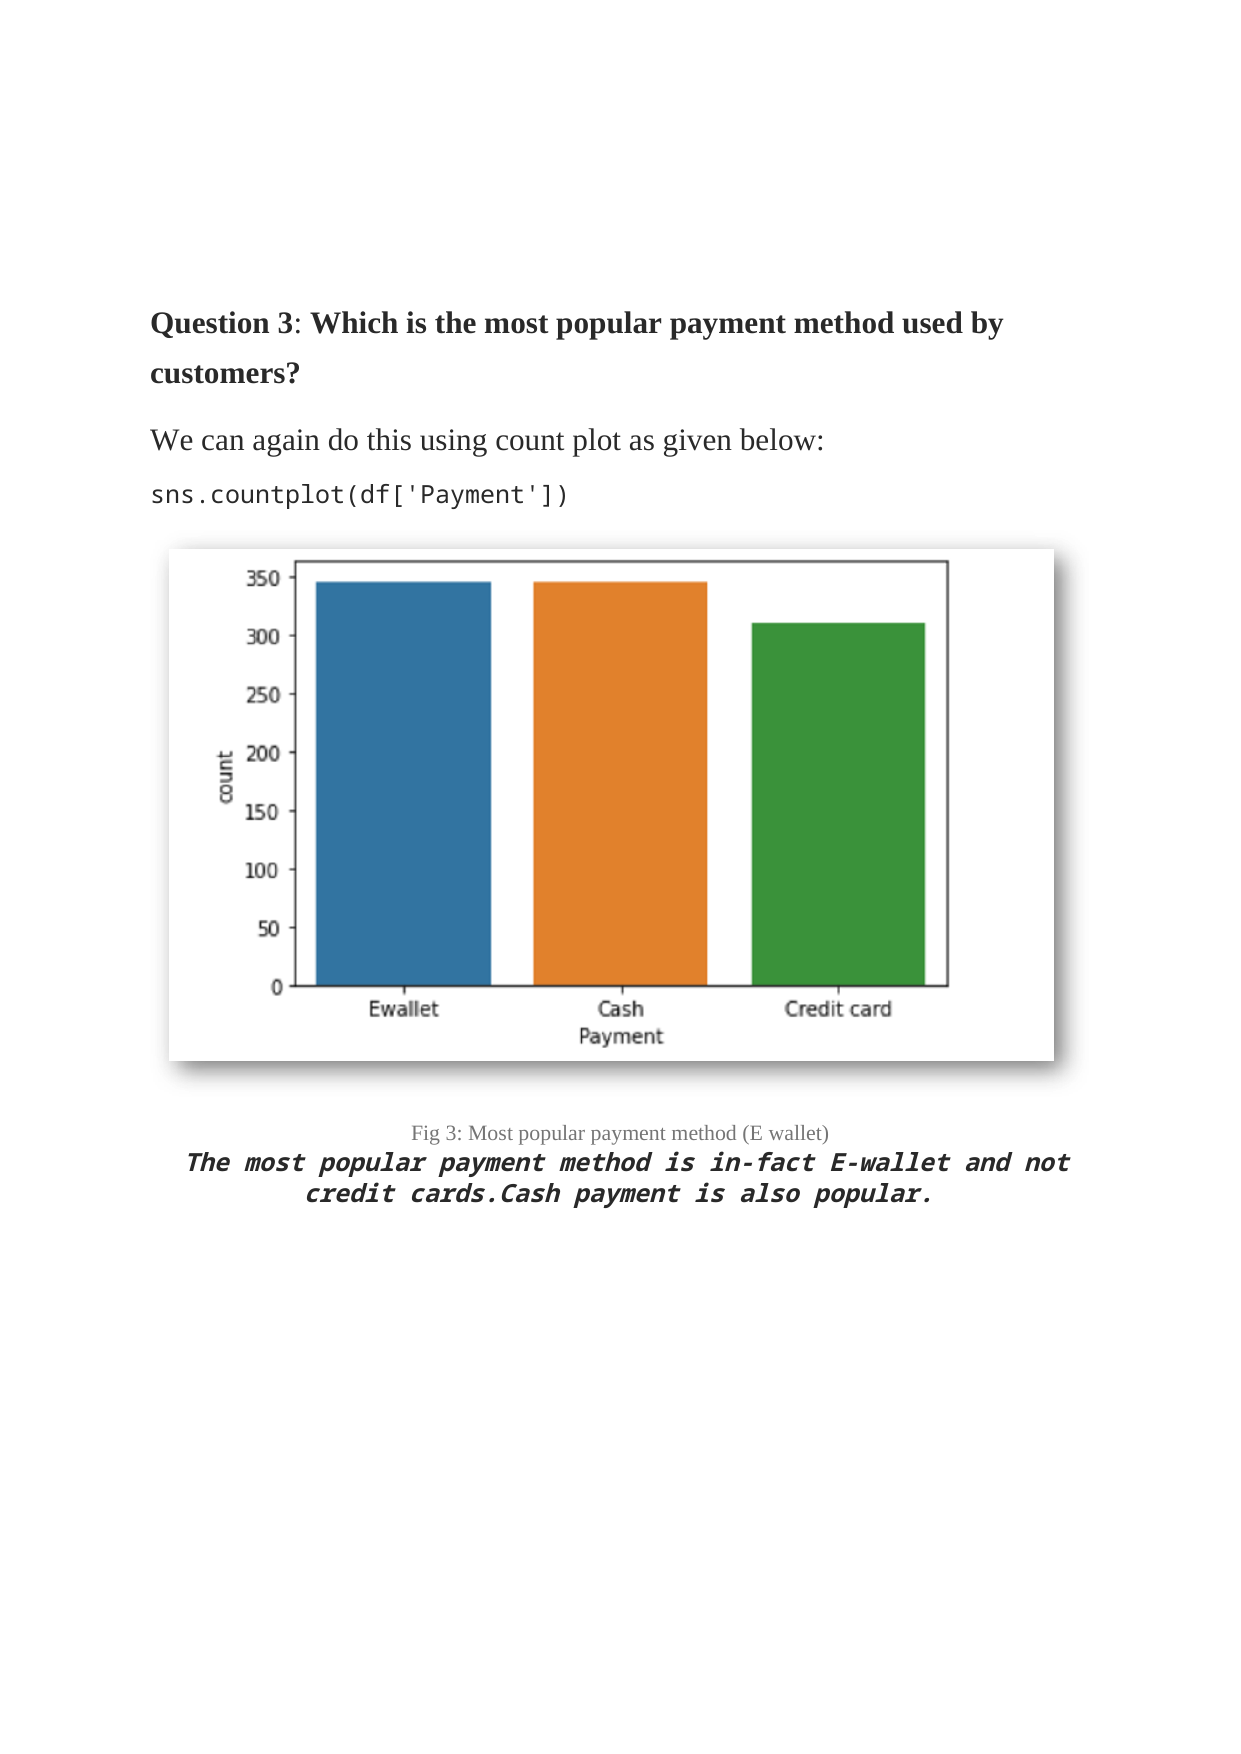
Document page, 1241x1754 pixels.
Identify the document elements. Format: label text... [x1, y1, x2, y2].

text Question 3: Which is the most popular payment method used by customers? [150, 294, 1090, 394]
text Fig 3: Most popular payment method (E wallet) The most popular payment method is in-fact E-wallet and not credit cards.Cash payment is also popular. [150, 1115, 1090, 1209]
picture [150, 530, 1089, 1097]
text sns.countplot(df['Payment']) [150, 477, 1090, 511]
text We can again do this using count plot as given below: [150, 410, 1090, 460]
